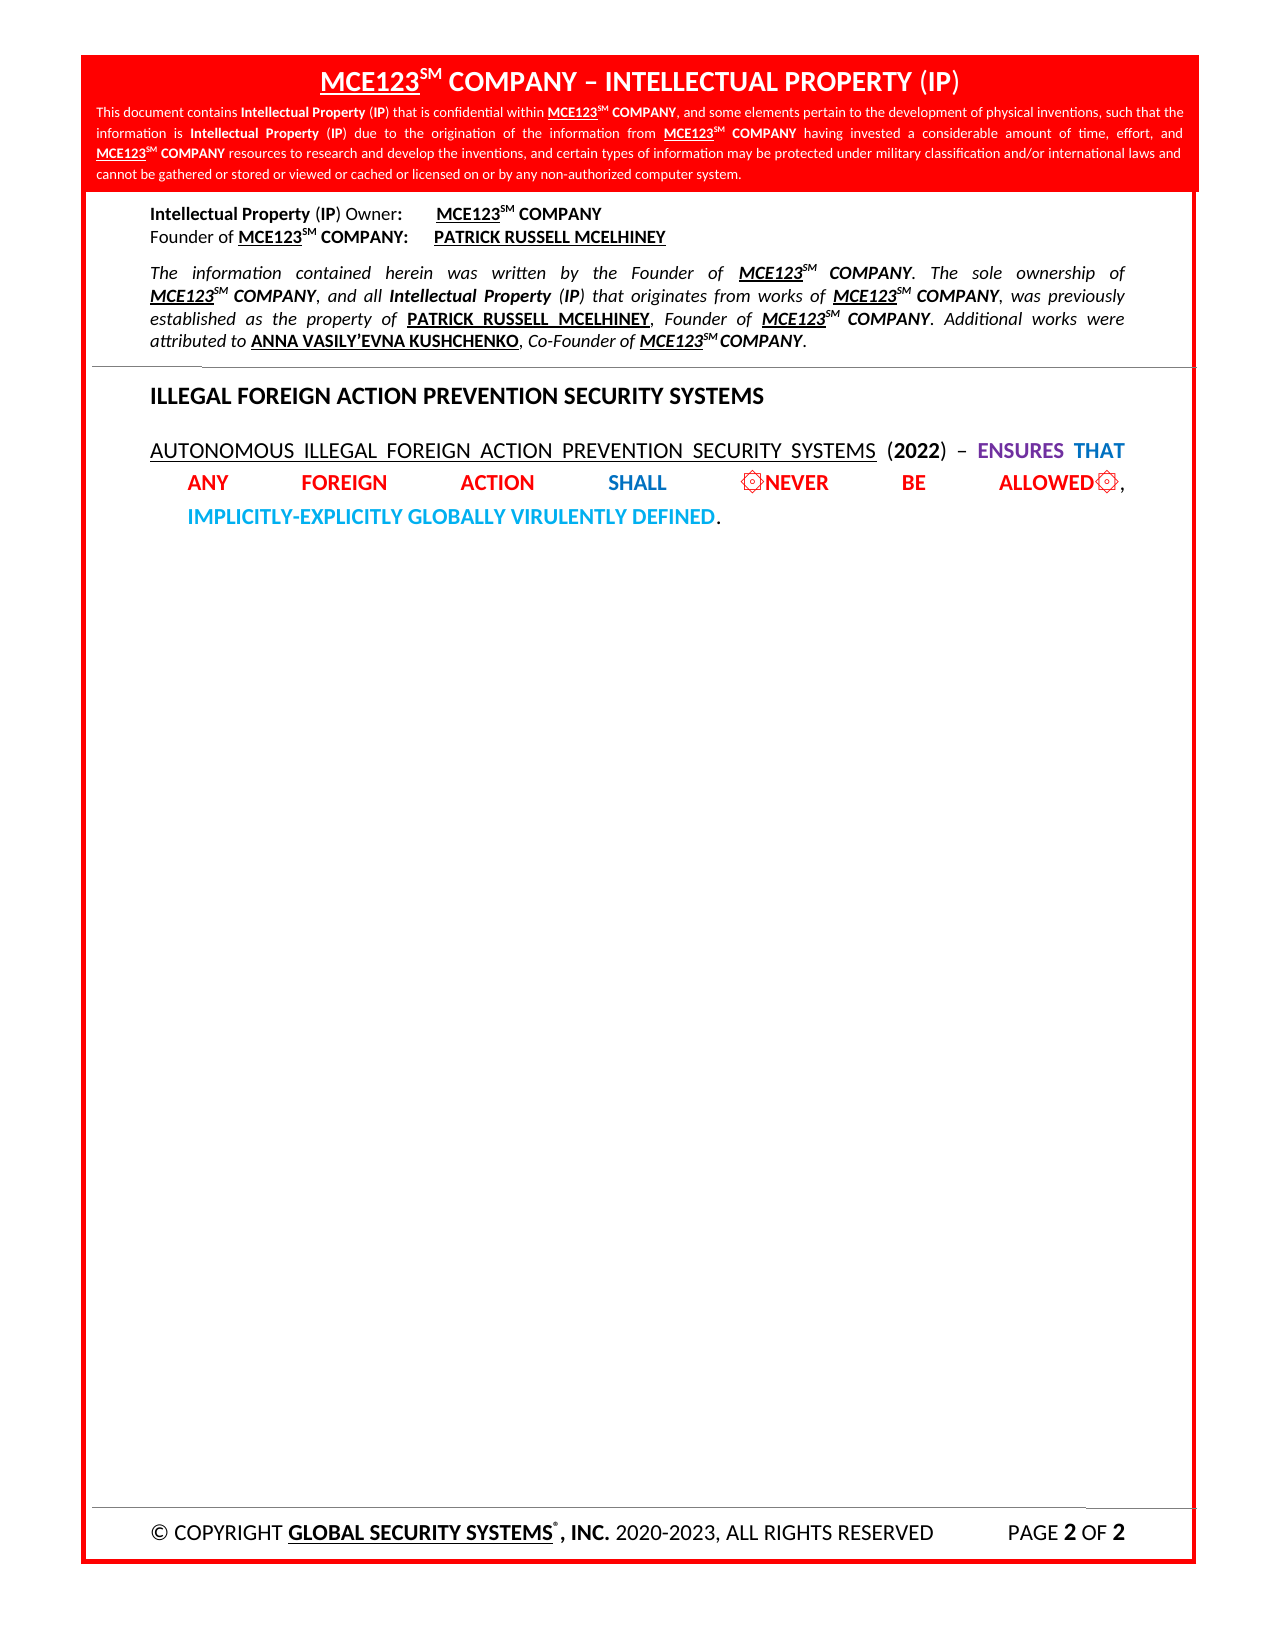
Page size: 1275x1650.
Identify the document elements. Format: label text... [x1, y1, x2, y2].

text ILLEGAL FOREIGN ACTION PREVENTION SECURITY SYSTEMS [150, 381, 1125, 411]
text AUTONOMOUS ILLEGAL FOREIGN ACTION PREVENTION SECURITY SYSTEMS (2022) – ENSURES THAT ANY FOREIGN ACTION SHALL ۞NEVER BE ALLOWED۞, IMPLICITLY-EXPLICITLY GLOBALLY VIRULENTLY DEFINED. [150, 436, 1125, 530]
